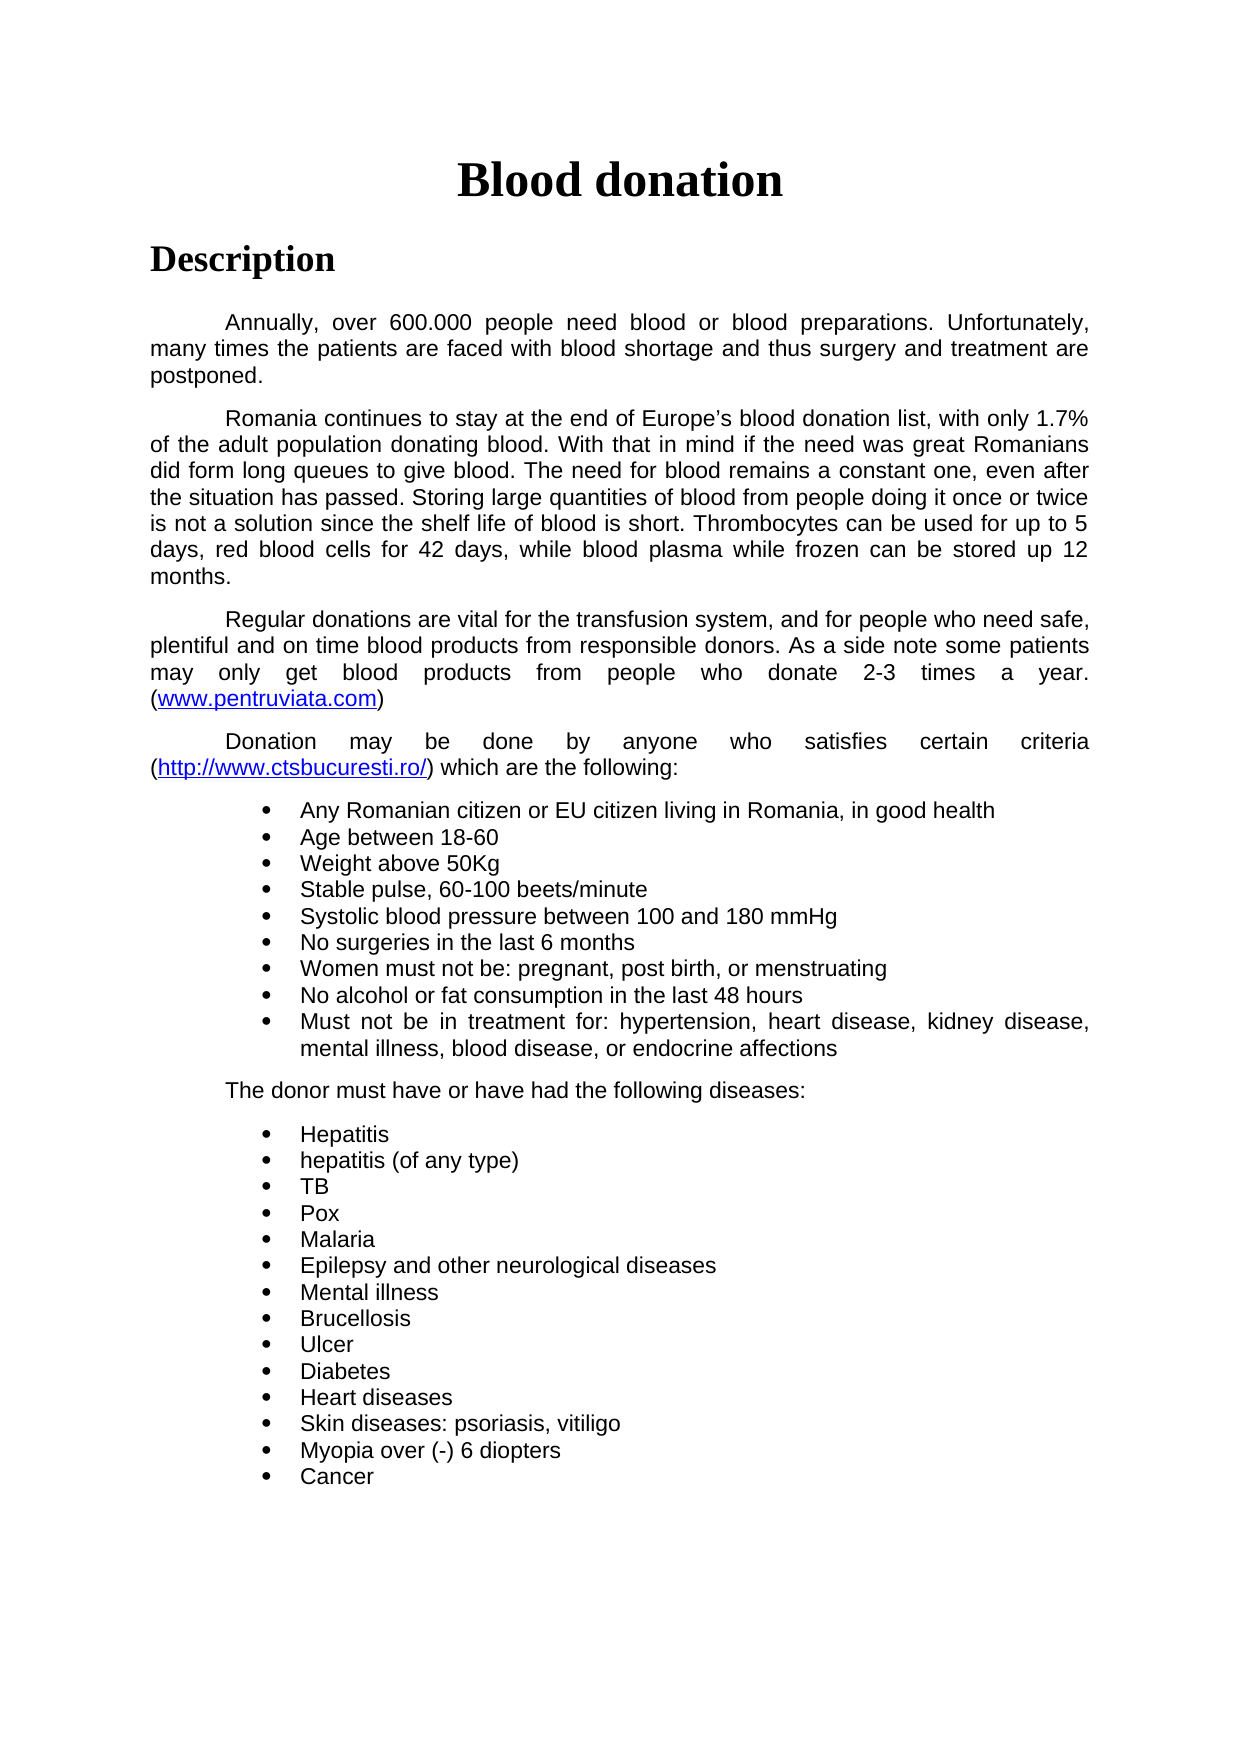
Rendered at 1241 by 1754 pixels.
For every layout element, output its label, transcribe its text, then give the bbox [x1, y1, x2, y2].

list Women must not be: pregnant, post birth, or menstruating [262, 955, 1090, 982]
list Heart diseases [262, 1384, 1090, 1410]
list Skin diseases: psoriasis, vitiligo [262, 1410, 1090, 1437]
list TB [262, 1173, 1090, 1199]
list Diabetes [262, 1358, 1090, 1384]
list Pox [262, 1199, 1090, 1226]
list No alcohol or fat consumption in the last 48 hours [262, 982, 1090, 1008]
list Cancer [262, 1463, 1090, 1489]
list Epilepsy and other neurological diseases [262, 1252, 1090, 1279]
list Weight above 50Kg [262, 850, 1090, 876]
list Brucellosis [262, 1305, 1090, 1331]
list Stable pulse, 60-100 beets/minute [262, 876, 1090, 903]
list Hepatitis [262, 1121, 1090, 1147]
list Any Romanian citizen or EU citizen living in Romania, in good health [262, 797, 1090, 824]
list hepatitis (of any type) [262, 1147, 1090, 1173]
list Malaria [262, 1226, 1090, 1252]
list Systolic blood pressure between 100 and 180 mmHg [262, 903, 1090, 929]
list Must not be in treatment for: hypertension, heart disease, kidney disease, mental illness, blood disease, or endocrine affections [262, 1008, 1090, 1061]
text Donation may be done by anyone who satisfies certain criteria (http://www.ctsbucuresti.ro/) which are the following: [150, 728, 1090, 781]
text Romania continues to stay at the end of Europe’s blood donation list, with only 1.7% of the adult population donating blood. With that in mind if the need was great Romanians did form long queues to give blood. The need for blood remains a constant one, even after the situation has passed. Storing large quantities of blood from people doing it once or twice is not a solution since the shelf life of blood is short. Thrombocytes can be used for up to 5 days, red blood cells for 42 days, while blood plasma while frozen can be stored up 12 months. [150, 405, 1090, 589]
list Mental illness [262, 1279, 1090, 1305]
subtitle Description [150, 237, 1090, 280]
text The donor must have or have had the following diseases: [150, 1077, 1090, 1104]
list Myopia over (-) 6 diopters [262, 1437, 1090, 1463]
subtitle Blood donation [150, 150, 1090, 207]
list Age between 18-60 [262, 824, 1090, 850]
list Ulcer [262, 1331, 1090, 1358]
text Annually, over 600.000 people need blood or blood preparations. Unfortunately, many times the patients are faced with blood shortage and thus surgery and treatment are postponed. [150, 309, 1090, 388]
text Regular donations are vital for the transfusion system, and for people who need safe, plentiful and on time blood products from responsible donors. As a side note some patients may only get blood products from people who donate 2-3 times a year. (www.pentruviata.com) [150, 606, 1090, 711]
list No surgeries in the last 6 months [262, 929, 1090, 955]
